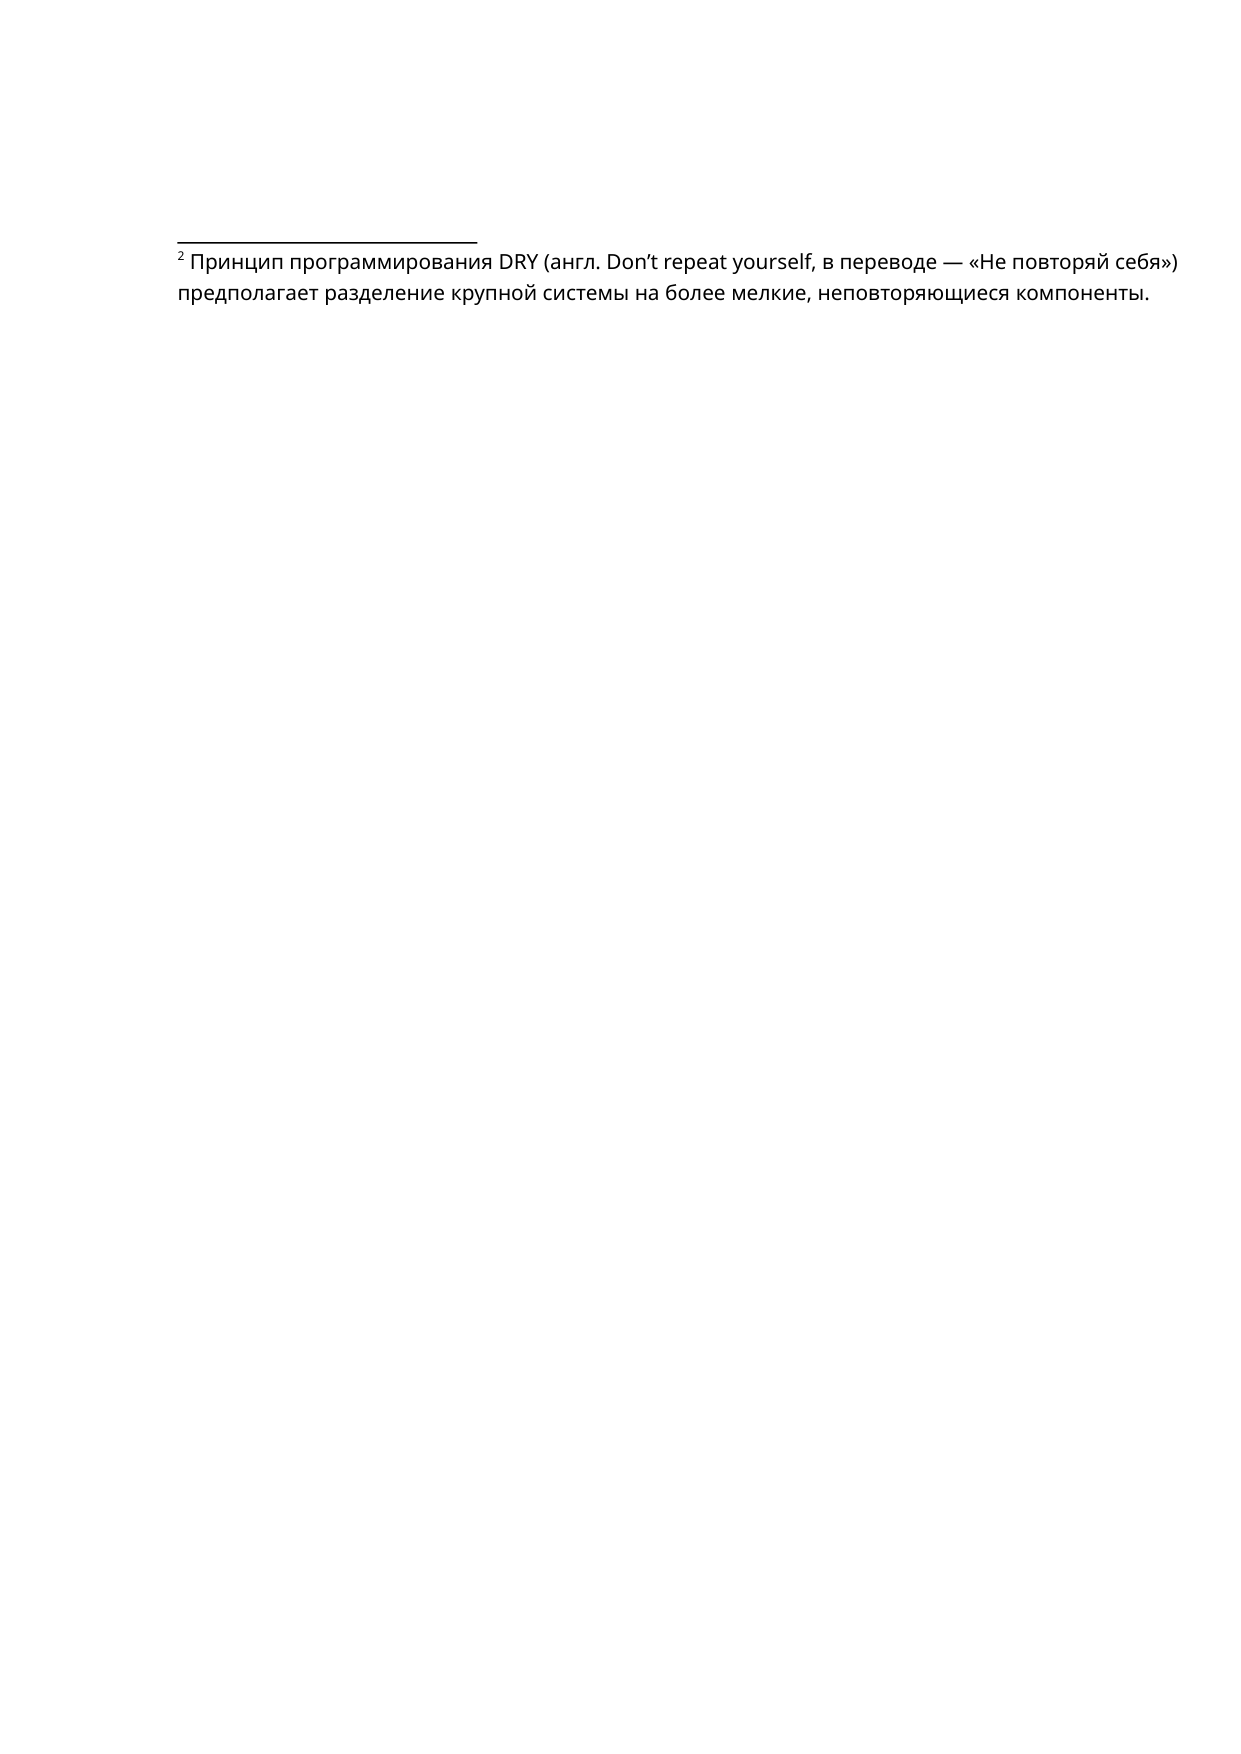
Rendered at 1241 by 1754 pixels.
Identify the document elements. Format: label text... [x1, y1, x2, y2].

text 2 Принцип программирования DRY (англ. Don’t repeat yourself, в переводе — «Не повторяй себя») предполагает разделение крупной системы на более мелкие, неповторяющиеся компоненты. [177, 247, 1196, 306]
